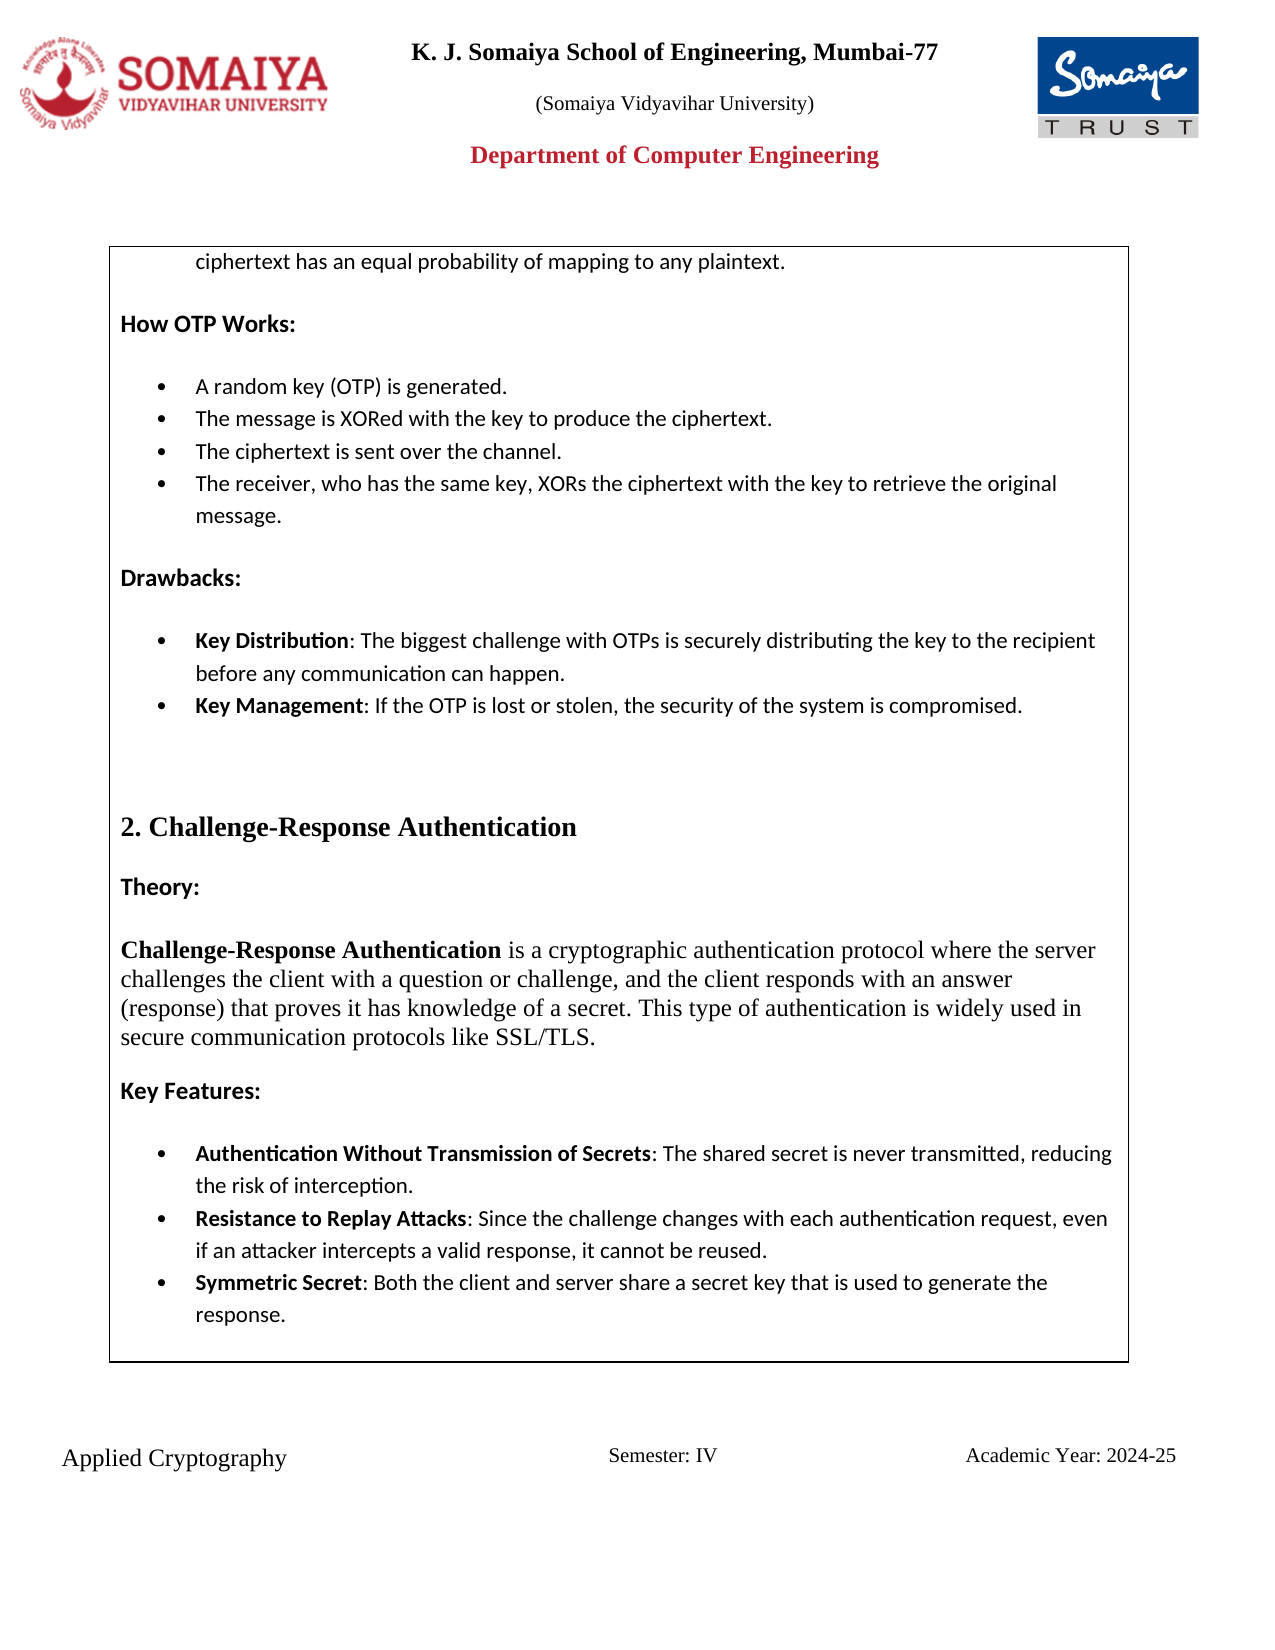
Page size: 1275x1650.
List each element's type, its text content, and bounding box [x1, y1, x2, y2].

picture [20, 37, 328, 130]
picture [1037, 37, 1199, 138]
